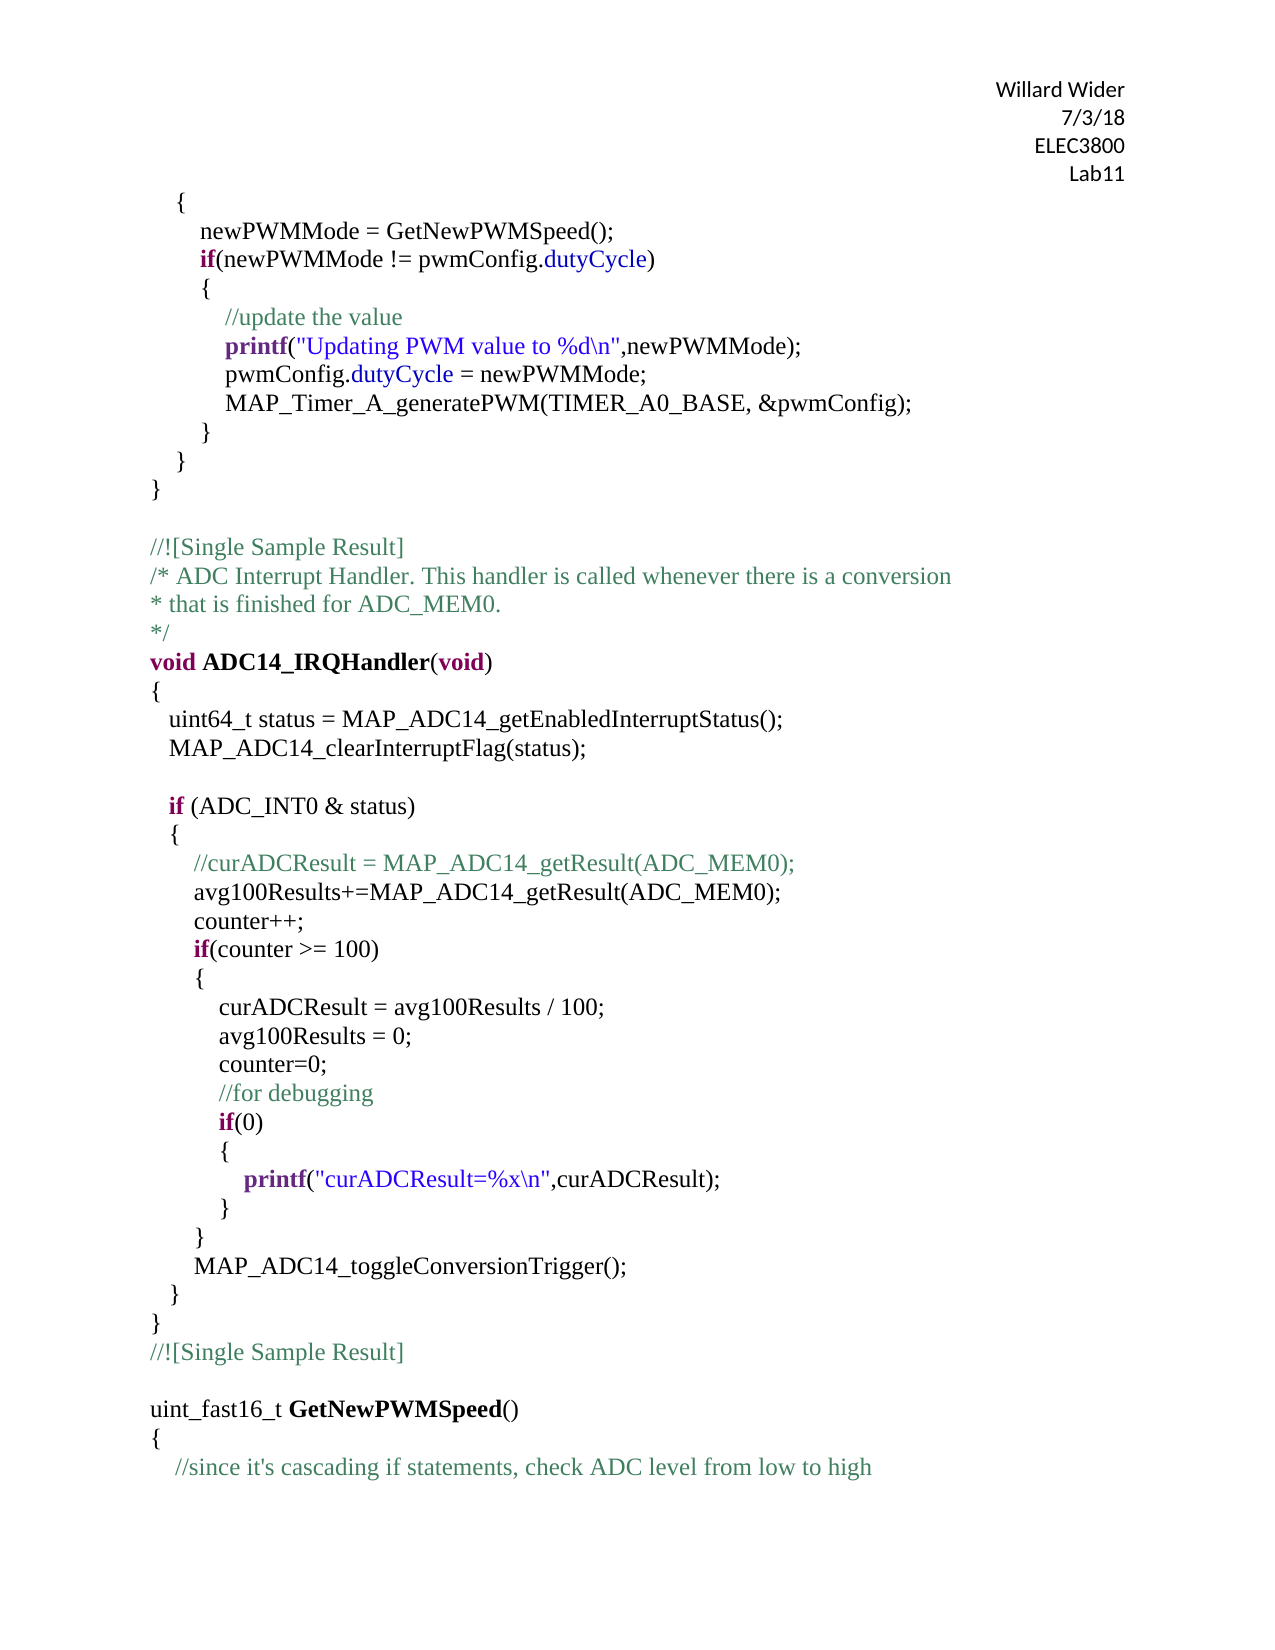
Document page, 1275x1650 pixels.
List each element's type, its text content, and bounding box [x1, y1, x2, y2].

text uint_fast16_t GetNewPWMSpeed() [150, 1394, 1125, 1423]
text { [150, 676, 1125, 704]
text curADCResult = avg100Results / 100; [150, 992, 1125, 1021]
text //![Single Sample Result] [150, 1337, 1125, 1366]
text { [150, 819, 1125, 848]
text MAP_Timer_A_generatePWM(TIMER_A0_BASE, &pwmConfig); [150, 388, 1125, 417]
text void ADC14_IRQHandler(void) [150, 647, 1125, 676]
text avg100Results+=MAP_ADC14_getResult(ADC_MEM0); [150, 877, 1125, 906]
text } [150, 1222, 1125, 1251]
text MAP_ADC14_clearInterruptFlag(status); [150, 733, 1125, 762]
text { [150, 1423, 1125, 1452]
text } [150, 474, 1125, 503]
text { [150, 187, 1125, 216]
text if(0) [150, 1107, 1125, 1136]
text //update the value [150, 302, 1125, 331]
text /* ADC Interrupt Handler. This handler is called whenever there is a conversion [150, 561, 1125, 589]
text } [150, 417, 1125, 446]
text counter++; [150, 906, 1125, 934]
text avg100Results = 0; [150, 1021, 1125, 1049]
text //![Single Sample Result] [150, 532, 1125, 561]
text { [150, 1136, 1125, 1164]
text printf("curADCResult=%x\n",curADCResult); [150, 1164, 1125, 1193]
text //since it's cascading if statements, check ADC level from low to high [150, 1452, 1125, 1481]
text //for debugging [150, 1078, 1125, 1107]
text } [150, 446, 1125, 474]
text { [150, 273, 1125, 302]
text newPWMMode = GetNewPWMSpeed(); [150, 216, 1125, 244]
text printf("Updating PWM value to %d\n",newPWMMode); [150, 331, 1125, 359]
text } [150, 1193, 1125, 1222]
text pwmConfig.dutyCycle = newPWMMode; [150, 359, 1125, 388]
text counter=0; [150, 1049, 1125, 1078]
text */ [150, 618, 1125, 647]
text if(newPWMMode != pwmConfig.dutyCycle) [150, 244, 1125, 273]
text if(counter >= 100) [150, 934, 1125, 963]
text { [150, 963, 1125, 992]
text MAP_ADC14_toggleConversionTrigger(); [150, 1251, 1125, 1279]
text uint64_t status = MAP_ADC14_getEnabledInterruptStatus(); [150, 704, 1125, 733]
text //curADCResult = MAP_ADC14_getResult(ADC_MEM0); [150, 848, 1125, 877]
text } [150, 1279, 1125, 1308]
text if (ADC_INT0 & status) [150, 791, 1125, 819]
text * that is finished for ADC_MEM0. [150, 589, 1125, 618]
text } [150, 1308, 1125, 1337]
